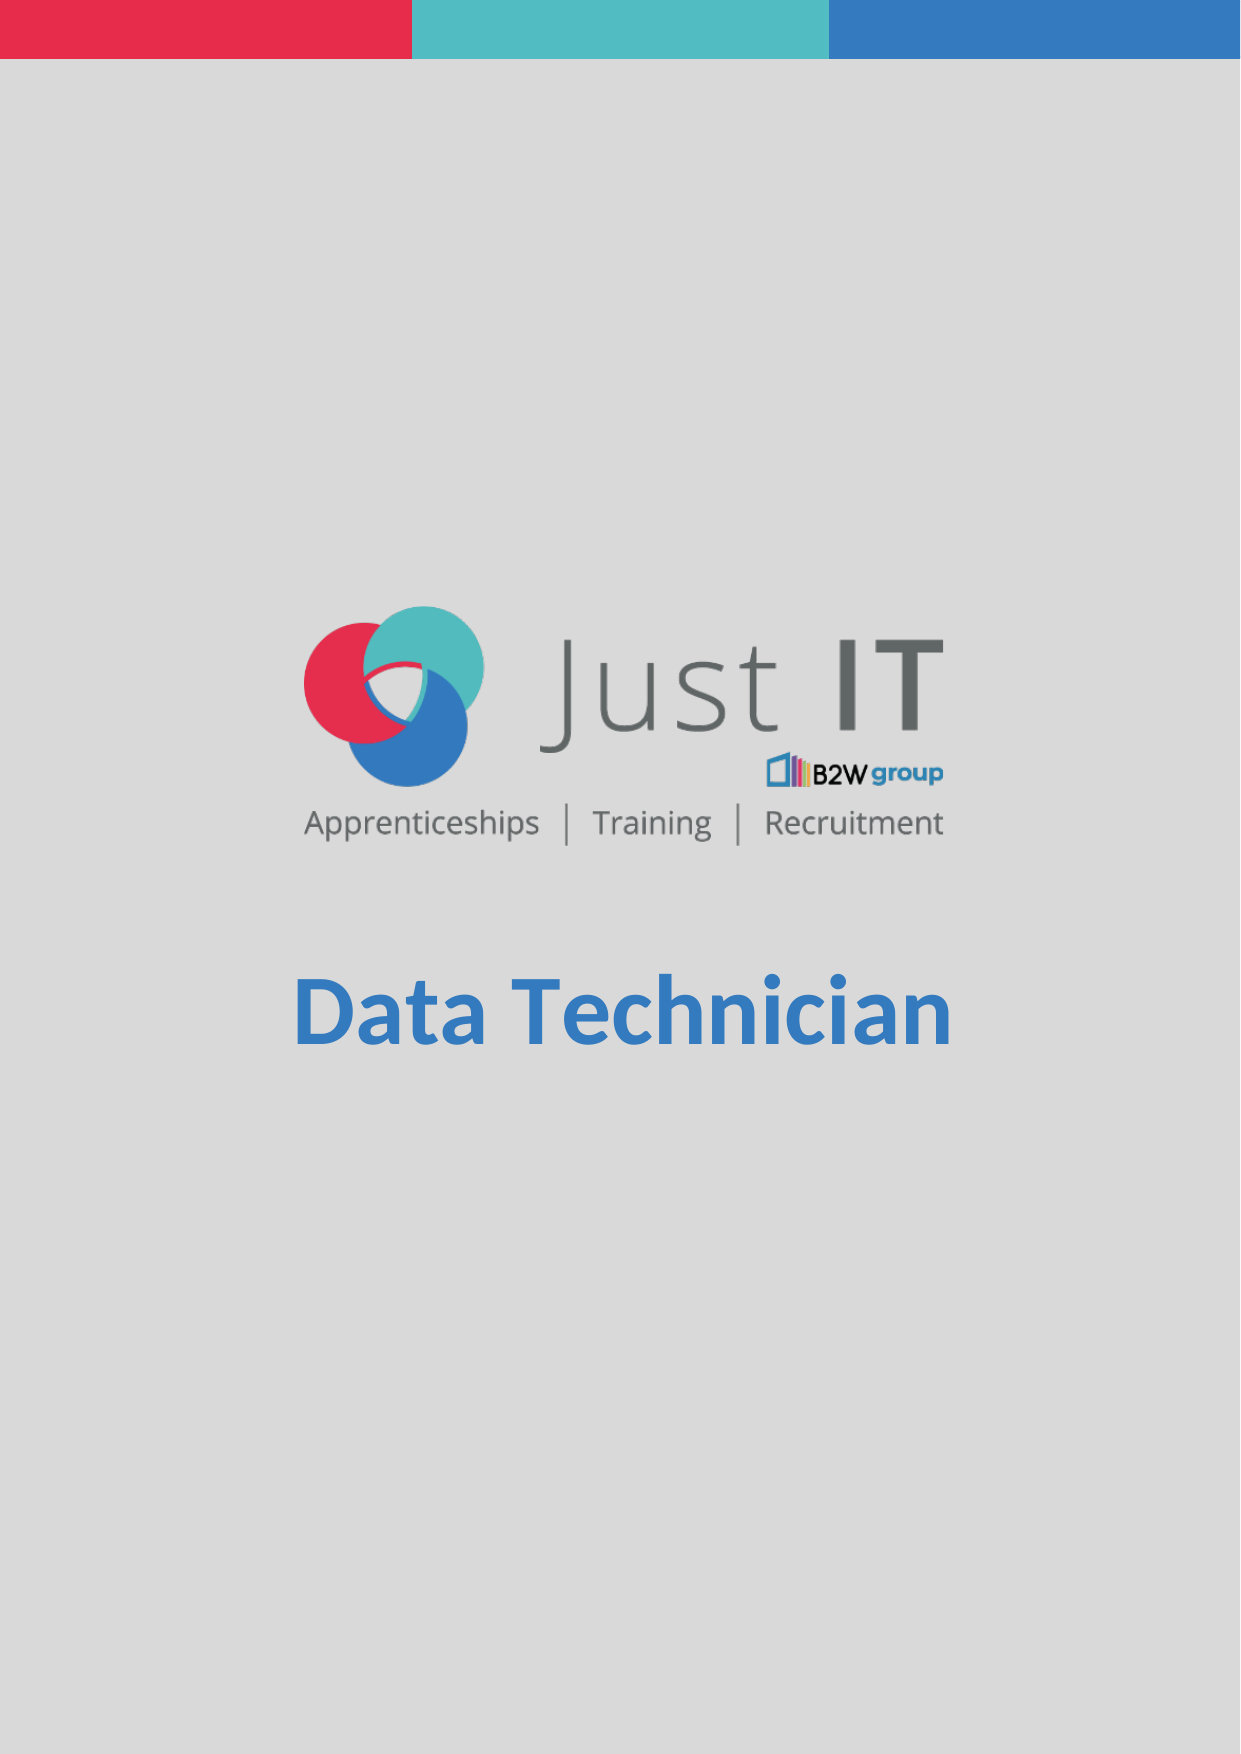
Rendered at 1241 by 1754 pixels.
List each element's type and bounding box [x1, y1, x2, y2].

picture [304, 606, 944, 846]
